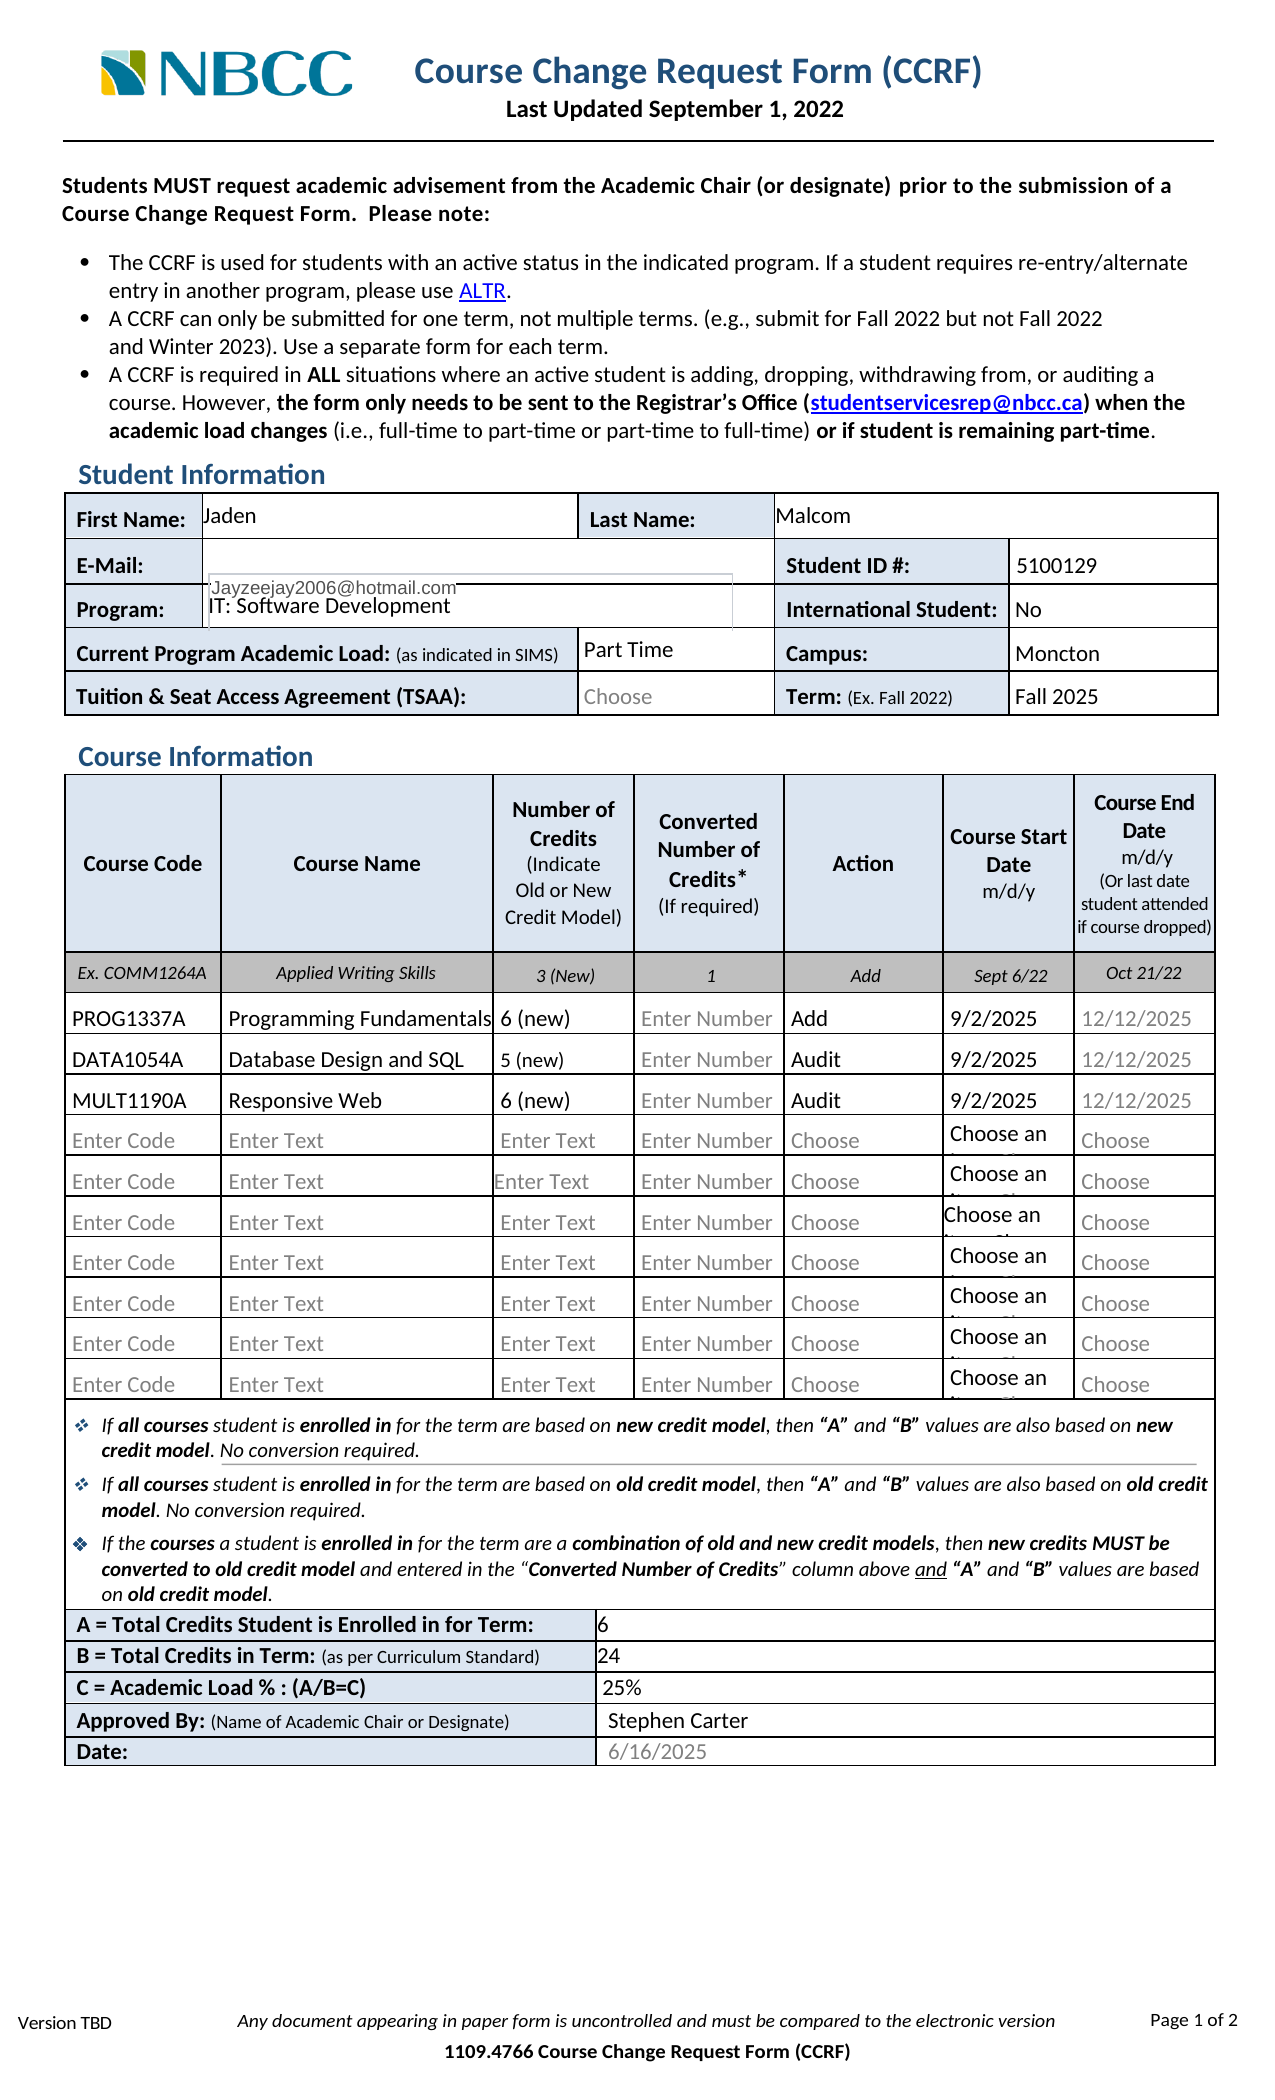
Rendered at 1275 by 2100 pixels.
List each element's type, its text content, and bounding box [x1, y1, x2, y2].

table_cell [222, 1075, 492, 1114]
table_cell [579, 628, 774, 670]
table_cell [494, 1278, 633, 1317]
table_cell [1010, 672, 1217, 714]
table_cell [732, 539, 774, 583]
table_cell [66, 993, 220, 1032]
picture [274, 50, 330, 96]
table_cell [494, 1237, 633, 1276]
table_cell [635, 1197, 783, 1236]
table_cell [635, 1156, 783, 1195]
table_cell [66, 1359, 220, 1398]
table_cell [222, 1115, 492, 1154]
table_cell 1 [635, 953, 783, 992]
table_cell If all courses student is enrolled in for the term are based on new credit model, then “A” and “B” values are also based on new credit model. No conversion required. If all courses student is enrolled in for the term are based on old credit model, then “A” and “B” values are also based on old credit model. No conversion required. If the courses a student is enrolled in for the term are a combination of old and new credit models, then new credits MUST be converted to old credit model and entered in the “Converted Number of Credits” column above and “A” and “B” values are based on old credit model. [66, 1400, 1214, 1609]
table_cell 5 (new) [494, 1034, 633, 1073]
table_cell [494, 1156, 633, 1195]
table_cell [635, 1278, 783, 1317]
table_header Malcom [775, 494, 1217, 537]
table_cell [635, 1034, 783, 1073]
table_cell [222, 1197, 492, 1236]
table_cell [579, 672, 774, 714]
table_cell [222, 1278, 492, 1317]
table_cell Date: [66, 1738, 595, 1765]
table_cell [494, 1318, 633, 1357]
table_cell Approved By: (Name of Academic Chair or Designate) [66, 1704, 595, 1736]
table_cell Term: (Ex. Fall 2022) [775, 672, 1008, 714]
table_cell Database Design and SQL [222, 1034, 492, 1073]
table_cell [66, 1318, 220, 1357]
text Course Information [78, 738, 1222, 773]
table_cell C = Academic Load % : (A/B=C) [66, 1673, 595, 1702]
table_cell 5100129 [1010, 539, 1217, 583]
picture [226, 73, 249, 92]
table_cell [66, 1115, 220, 1154]
table_cell E-Mail: [66, 539, 202, 583]
subtitle Student Information [78, 457, 1222, 492]
text Course Change Request Form (CCRF) Last Updated September 1, 2022 [127, 47, 1222, 123]
table_cell Sept 6/22 [944, 953, 1073, 992]
table_cell [635, 1318, 783, 1357]
table_cell [494, 1197, 633, 1236]
table_cell [635, 1115, 783, 1154]
table_cell [222, 1359, 492, 1398]
table_cell A = Total Credits Student is Enrolled in for Term: [66, 1610, 595, 1640]
table_cell Add [785, 953, 942, 992]
table_cell Ex. COMM1264A [66, 953, 220, 992]
table_header Course Code [66, 775, 220, 951]
table_header Course Name [222, 775, 492, 951]
table_cell Oct 21/22 [1075, 953, 1214, 992]
table_cell [597, 1704, 1214, 1736]
picture [166, 61, 193, 96]
picture [226, 55, 247, 69]
table_cell [66, 1156, 220, 1195]
table_cell [635, 1237, 783, 1276]
table_header Last Name: [579, 494, 774, 537]
list A CCRF is required in ALL situations where an active student is adding, dropping, withdrawing from, or auditing a course. However, the form only needs to be sent to the Registrar’s Office (studentservicesrep@nbcc.ca) when the academic load changes (i.e., full-time to part-time or part-time to full-time) or if student is remaining part-time. [81, 360, 1215, 444]
table_header Jaden [203, 494, 577, 537]
table_header Course Start Date m/d/y [944, 775, 1073, 951]
table_cell [222, 1156, 492, 1195]
list The CCRF is used for students with an active status in the indicated program. If a student requires re-entry/alternate entry in another program, please use ALTR. [81, 248, 1222, 304]
table_cell [494, 993, 633, 1032]
table_header Converted Number of Credits* (If required) [635, 775, 783, 951]
table_cell [635, 1359, 783, 1398]
list A CCRF can only be submitted for one term, not multiple terms. (e.g., submit for Fall 2022 but not Fall 2022 and Winter 2023). Use a separate form for each term. [81, 304, 1109, 360]
table_cell Program: [66, 585, 202, 627]
table_cell Applied Writing Skills [222, 953, 492, 992]
table_cell DATA1054A [66, 1034, 220, 1073]
table_cell [494, 1115, 633, 1154]
table_cell [222, 1237, 492, 1276]
table_cell [203, 585, 208, 627]
table_cell Tuition & Seat Access Agreement (TSAA): [66, 672, 577, 714]
table_cell [222, 1318, 492, 1357]
table_cell [494, 1075, 633, 1114]
table_cell [66, 1197, 220, 1236]
table_cell [66, 1075, 220, 1114]
table_cell International Student: [775, 585, 1008, 627]
text Students MUST request academic advisement from the Academic Chair (or designate) prior to the submission of a Course Change Request Form. Please note: [62, 172, 1222, 228]
table_cell [635, 1075, 783, 1114]
picture [321, 50, 353, 93]
table_cell Campus: [775, 628, 1008, 670]
table_cell 3 (New) [494, 953, 633, 992]
table_cell [494, 1359, 633, 1398]
table_header First Name: [66, 494, 202, 537]
table_header Course End Date m/d/y (Or last date student attended if course dropped) [1075, 775, 1214, 951]
table_cell [635, 993, 783, 1032]
table_cell Current Program Academic Load: (as indicated in SIMS) [66, 628, 577, 670]
table_cell [733, 585, 774, 627]
picture [342, 89, 353, 96]
picture [101, 50, 283, 96]
table_cell [222, 993, 492, 1032]
table_cell 24 [597, 1642, 1214, 1671]
table_header Number of Credits (Indicate Old or New Credit Model) [494, 775, 633, 951]
table_cell [210, 585, 732, 627]
table_cell Student ID #: [775, 539, 1008, 583]
table_header Action [785, 775, 942, 951]
table_cell 25% [597, 1673, 1214, 1702]
table_cell [66, 1278, 220, 1317]
table_cell B = Total Credits in Term: (as per Curriculum Standard) [66, 1642, 595, 1671]
table_cell 6 [597, 1610, 1214, 1640]
table_cell [66, 1237, 220, 1276]
